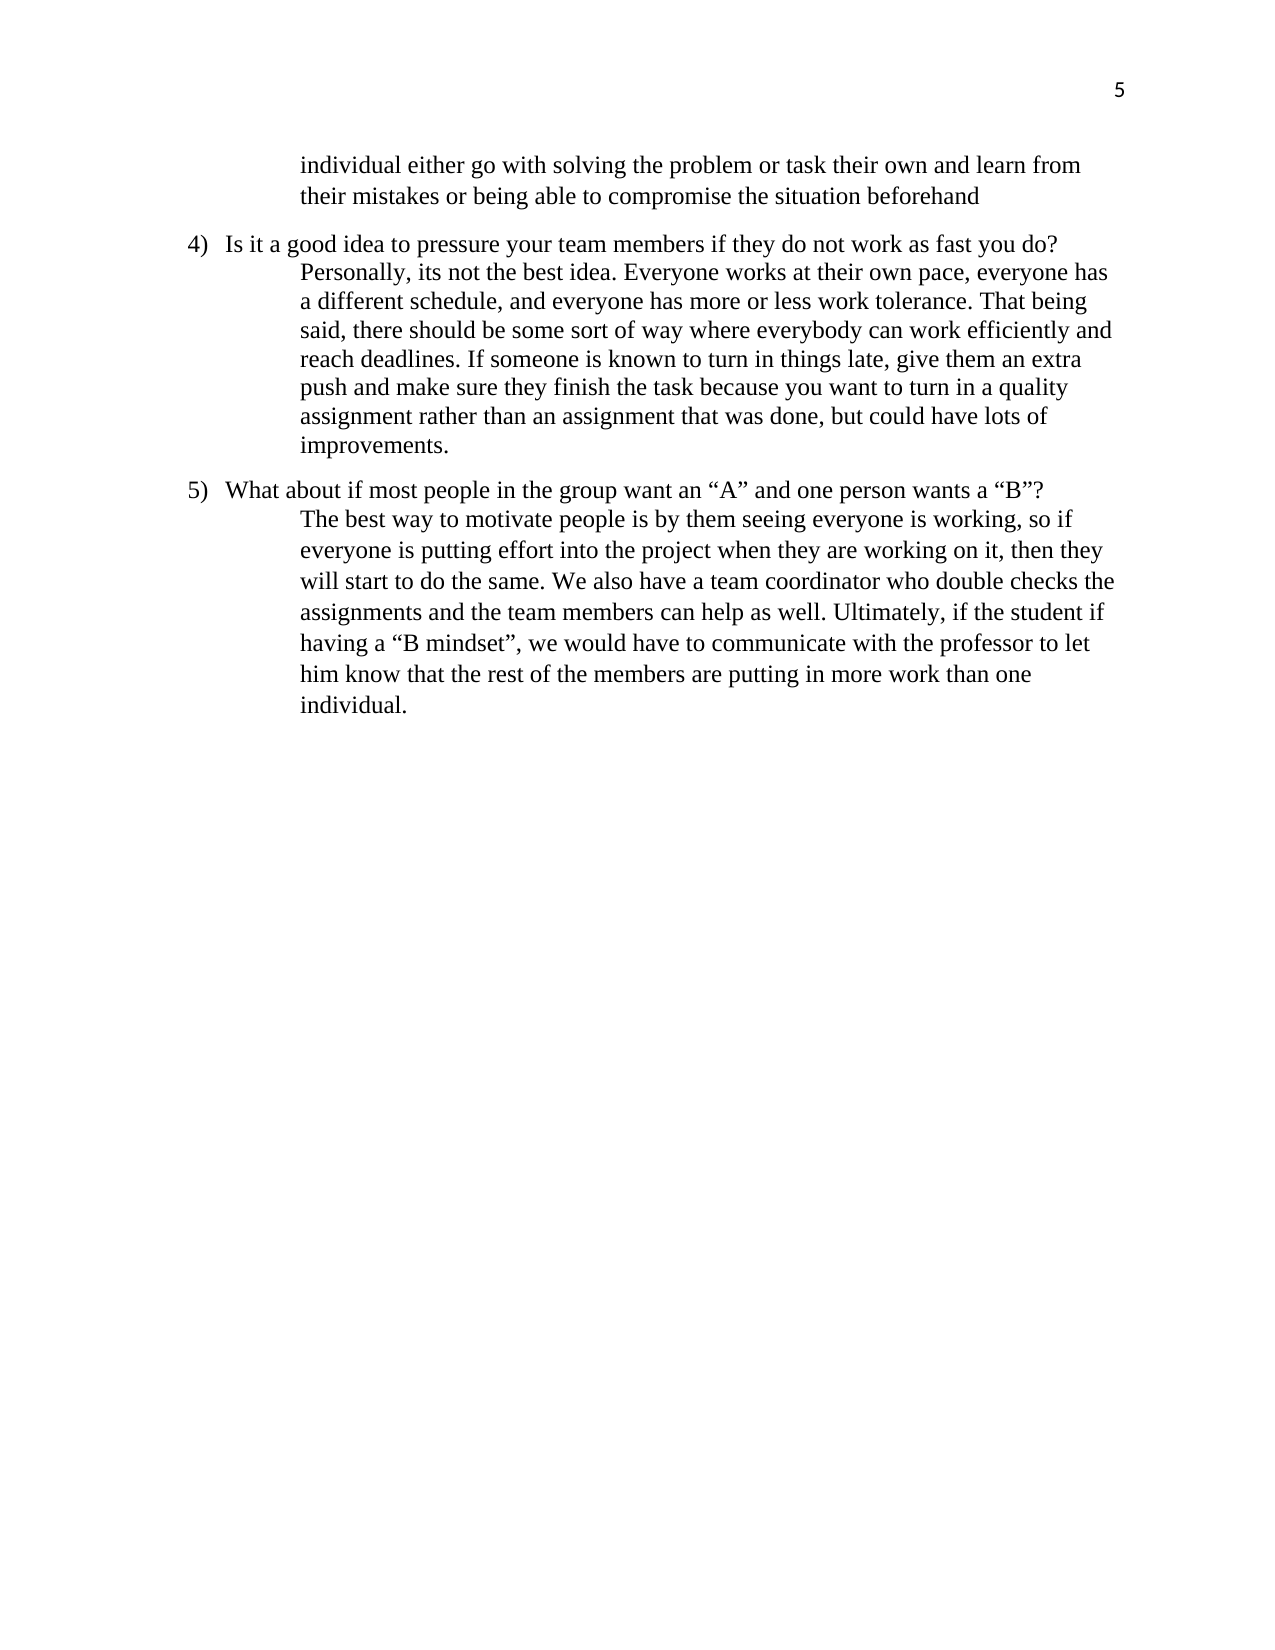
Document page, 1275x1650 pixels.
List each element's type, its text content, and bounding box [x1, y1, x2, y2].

text The best way to motivate people is by them seeing everyone is working, so if everyone is putting effort into the project when they are working on it, then they will start to do the same. We also have a team coordinator who double checks the assignments and the team members can help as well. Ultimately, if the student if having a “B mindset”, we would have to communicate with the professor to let him know that the rest of the members are putting in more work than one individual. [300, 504, 1125, 719]
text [300, 150, 1125, 210]
list What about if most people in the group want an “A” and one person wants a “B”? [187, 475, 1125, 504]
list Is it a good idea to pressure your team members if they do not work as fast you do? [187, 229, 1125, 257]
text Personally, its not the best idea. Everyone works at their own pace, everyone has a different schedule, and everyone has more or less work tolerance. That being said, there should be some sort of way where everybody can work efficiently and reach deadlines. If someone is known to turn in things late, give them an extra push and make sure they finish the task because you want to turn in a quality assignment rather than an assignment that was done, but could have lots of improvements. [300, 257, 1125, 459]
